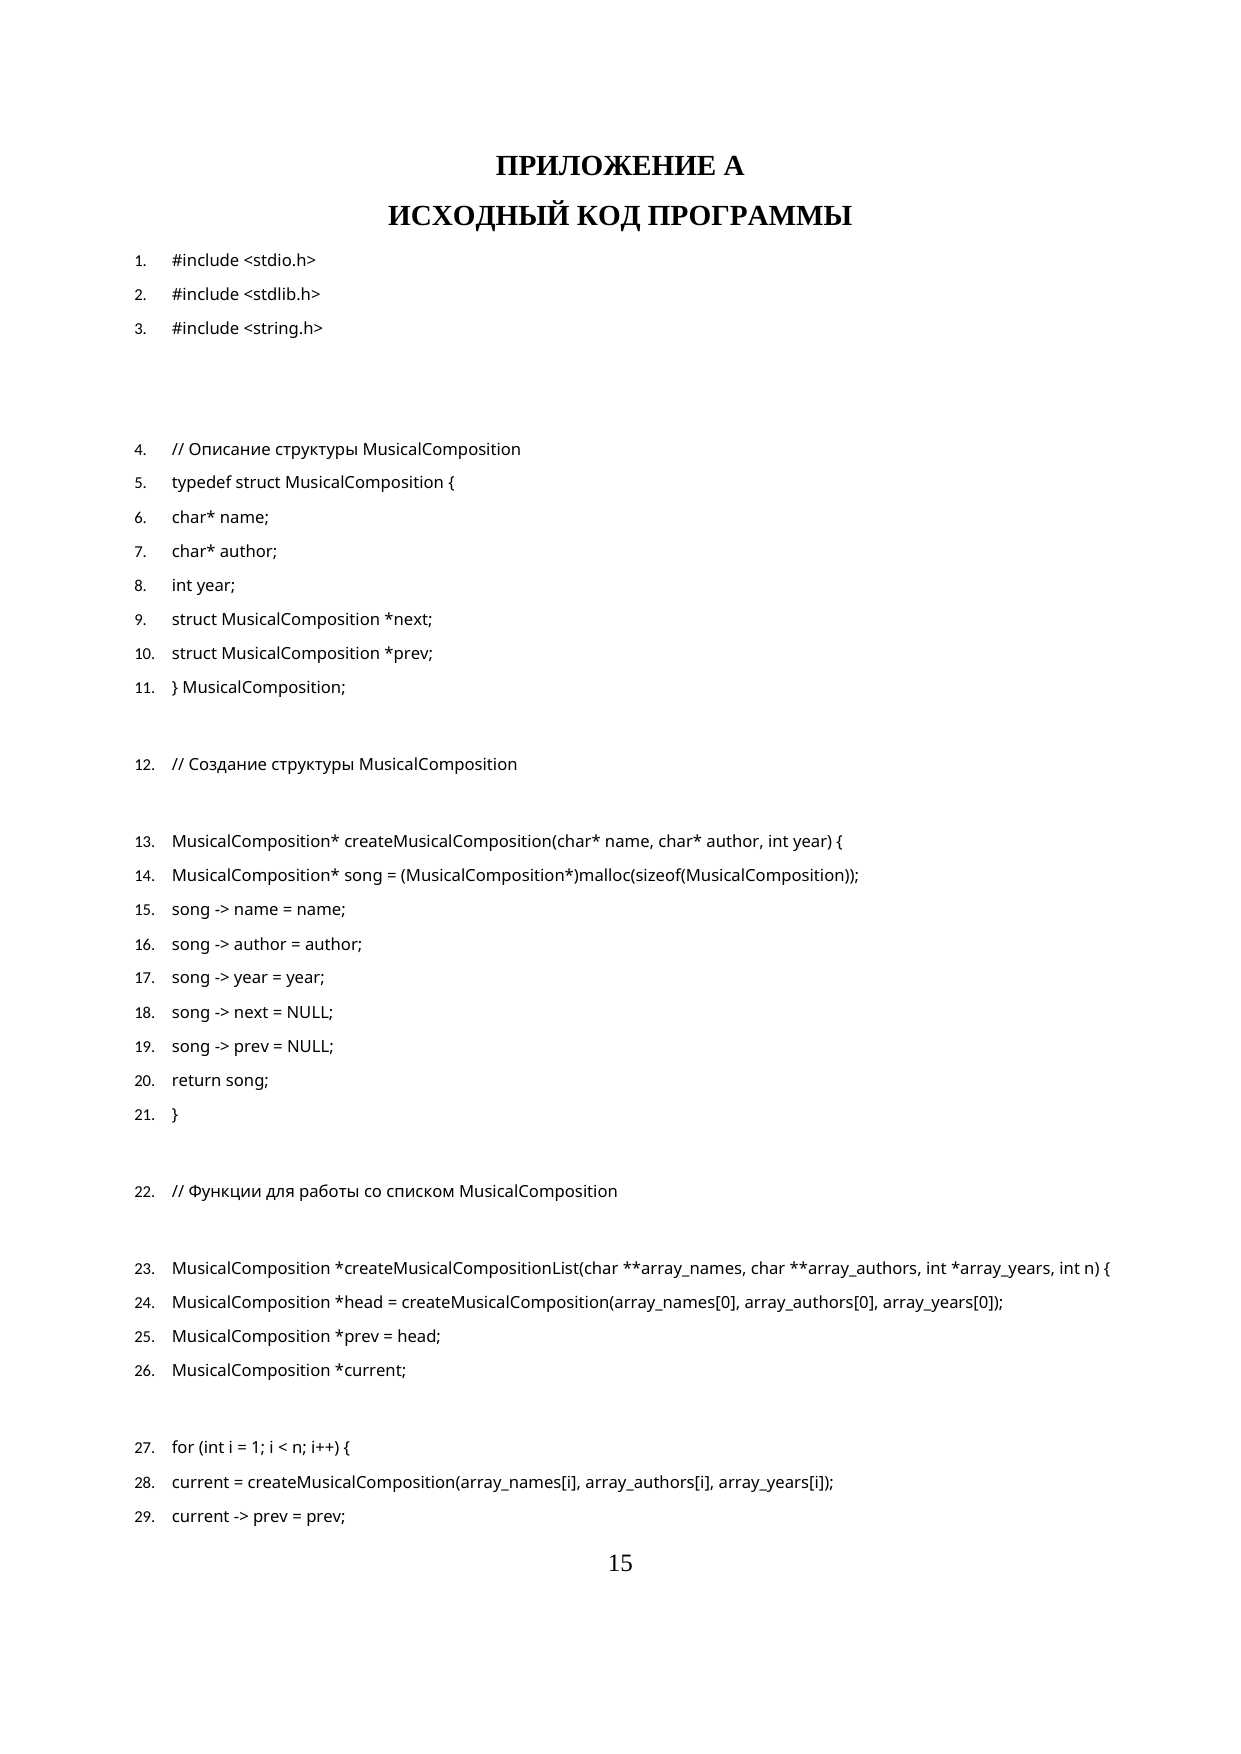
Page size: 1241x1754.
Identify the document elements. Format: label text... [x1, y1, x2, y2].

list int year; [134, 573, 1165, 596]
list current = createMusicalComposition(array_names[i], array_authors[i], array_years[i]); [134, 1470, 1165, 1493]
list char* author; [134, 539, 1165, 562]
list MusicalComposition *prev = head; [134, 1325, 1165, 1348]
list // Функции для работы со списком MusicalComposition [134, 1179, 1165, 1202]
list struct MusicalComposition *next; [134, 607, 1165, 630]
text ПРИЛОЖЕНИЕ А [75, 148, 1165, 182]
list #include <string.h> [134, 317, 1165, 339]
list song -> next = NULL; [134, 1000, 1165, 1023]
list MusicalComposition *current; [134, 1359, 1165, 1382]
list typedef struct MusicalComposition { [134, 471, 1165, 494]
list } MusicalComposition; [134, 676, 1165, 698]
list MusicalComposition *head = createMusicalComposition(array_names[0], array_authors[0], array_years[0]); [134, 1291, 1165, 1313]
list MusicalComposition* song = (MusicalComposition*)malloc(sizeof(MusicalComposition)); [134, 864, 1165, 887]
list MusicalComposition* createMusicalComposition(char* name, char* author, int year) { [134, 830, 1165, 853]
list MusicalComposition *createMusicalCompositionList(char **array_names, char **array_authors, int *array_years, int n) { [134, 1257, 1165, 1279]
list song -> author = author; [134, 932, 1165, 955]
text ИСХОДНЫЙ КОД ПРОГРАММЫ [75, 198, 1165, 232]
list current -> prev = prev; [134, 1504, 1165, 1527]
list #include <stdlib.h> [134, 283, 1165, 305]
list // Создание структуры MusicalComposition [134, 753, 1165, 775]
list } [134, 1102, 1165, 1125]
list #include <stdio.h> [134, 249, 1165, 271]
list struct MusicalComposition *prev; [134, 641, 1165, 664]
list song -> year = year; [134, 966, 1165, 989]
list song -> name = name; [134, 898, 1165, 921]
list song -> prev = NULL; [134, 1034, 1165, 1057]
list for (int i = 1; i < n; i++) { [134, 1436, 1165, 1459]
list // Описание структуры MusicalComposition [134, 437, 1165, 460]
list char* name; [134, 505, 1165, 528]
list return song; [134, 1068, 1165, 1091]
